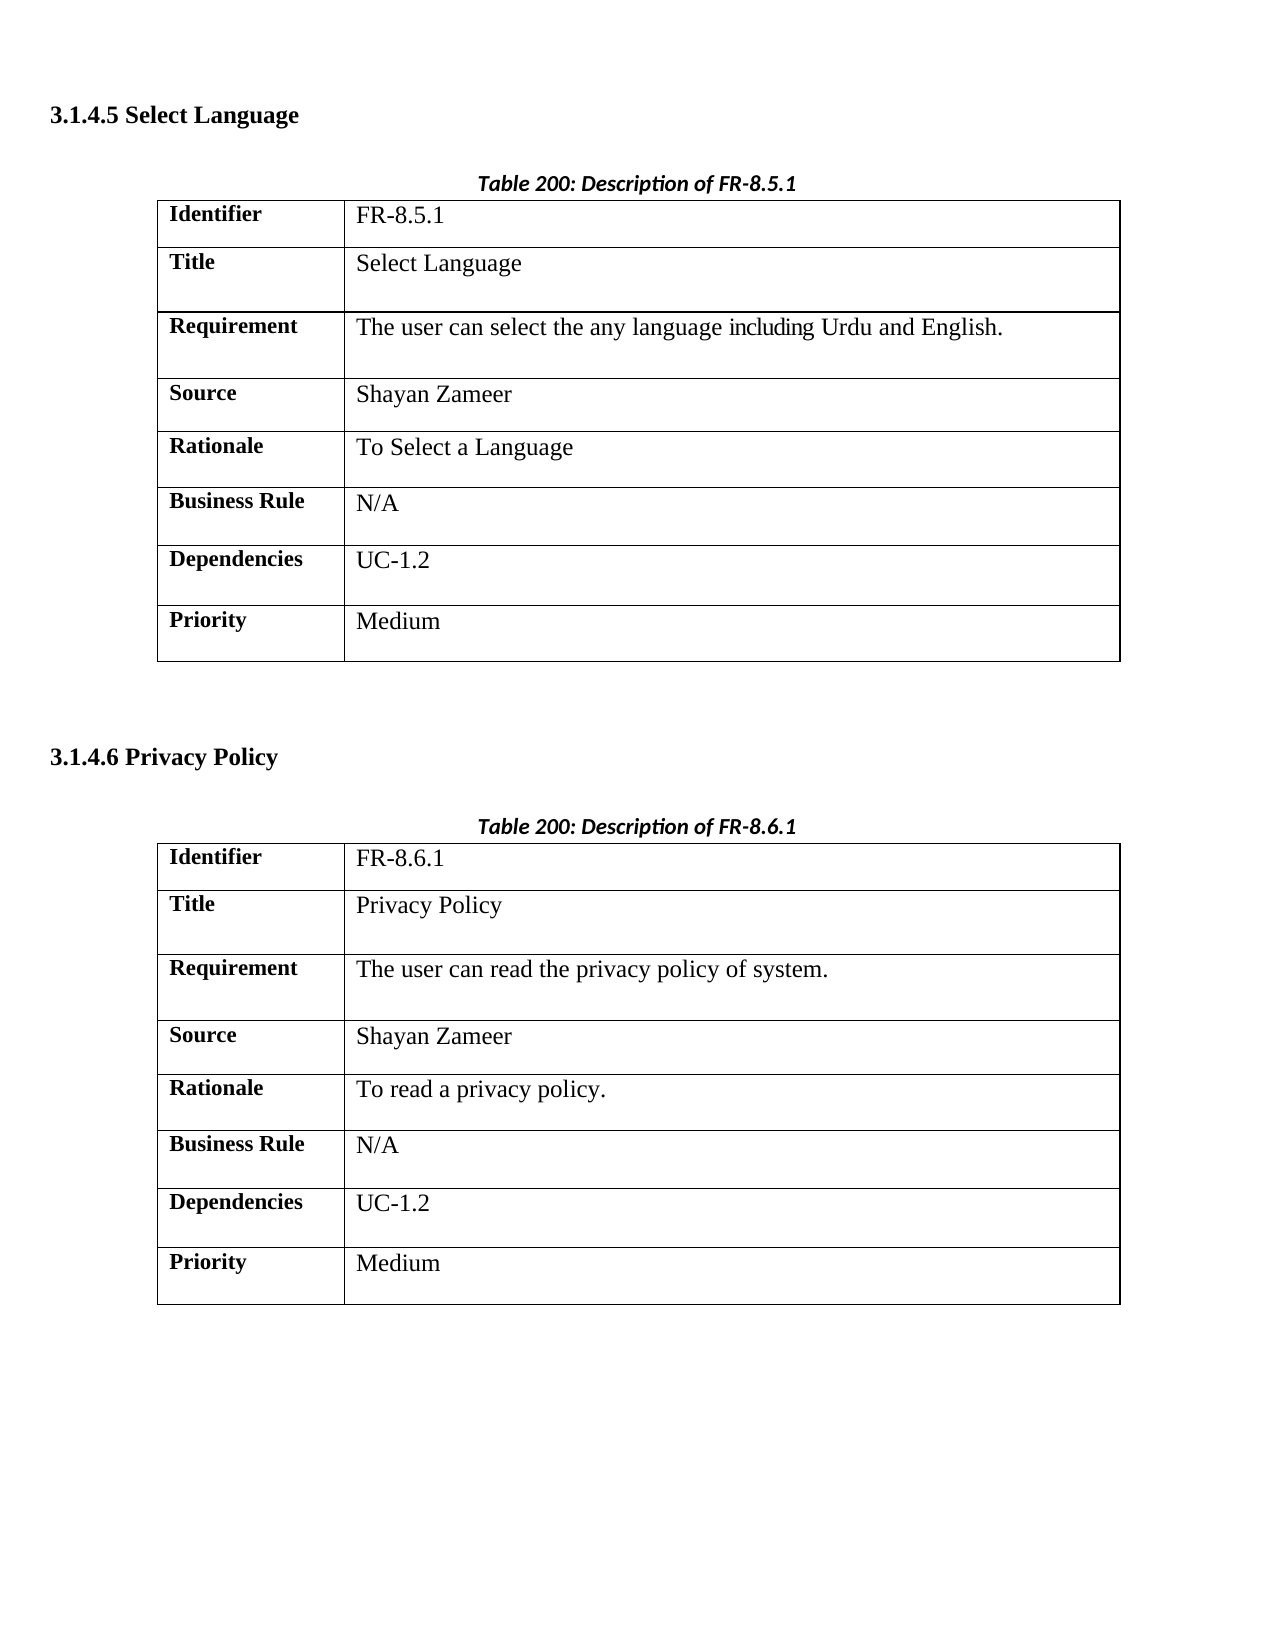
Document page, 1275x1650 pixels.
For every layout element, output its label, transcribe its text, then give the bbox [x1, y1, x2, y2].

table_cell Medium [345, 606, 1119, 661]
table_cell The user can read the privacy policy of system. [345, 955, 1119, 1020]
table_cell Title [158, 248, 344, 311]
table_cell Dependencies [158, 546, 344, 604]
table_cell Priority [158, 606, 344, 661]
table_cell Source [158, 379, 344, 431]
table_cell UC-1.2 [345, 546, 1119, 604]
table_cell Dependencies [158, 1189, 344, 1247]
table_header FR-8.5.1 [345, 201, 1119, 247]
table_cell Rationale [158, 1075, 344, 1129]
table_cell UC-1.2 [345, 1189, 1119, 1247]
table_header FR-8.6.1 [345, 844, 1119, 890]
table_cell Privacy Policy [345, 891, 1119, 954]
table_cell Priority [158, 1248, 344, 1304]
table_cell N/A [345, 488, 1119, 545]
table_cell Title [158, 891, 344, 954]
subtitle Privacy Policy [50, 742, 1221, 771]
table_cell Source [158, 1021, 344, 1074]
table_cell Select Language [345, 248, 1119, 311]
table_cell Requirement [158, 313, 344, 378]
table_cell Shayan Zameer [345, 379, 1119, 431]
table_cell Shayan Zameer [345, 1021, 1119, 1074]
subtitle Select Language [50, 100, 1221, 129]
table_cell Business Rule [158, 488, 344, 545]
table_cell N/A [345, 1131, 1119, 1187]
table_cell To Select a Language [345, 432, 1119, 487]
text Table 200: Description of FR-8.5.1 [54, 169, 1221, 197]
text Table 200: Description of FR-8.6.1 [54, 812, 1221, 840]
table_cell Rationale [158, 432, 344, 487]
table_header Identifier [158, 844, 344, 890]
table_cell Medium [345, 1248, 1119, 1304]
table_cell To read a privacy policy. [345, 1075, 1119, 1129]
table_header Identifier [158, 201, 344, 247]
table_cell The user can select the any language including Urdu and English. [345, 313, 1119, 378]
table_cell Requirement [158, 955, 344, 1020]
table_cell Business Rule [158, 1131, 344, 1187]
